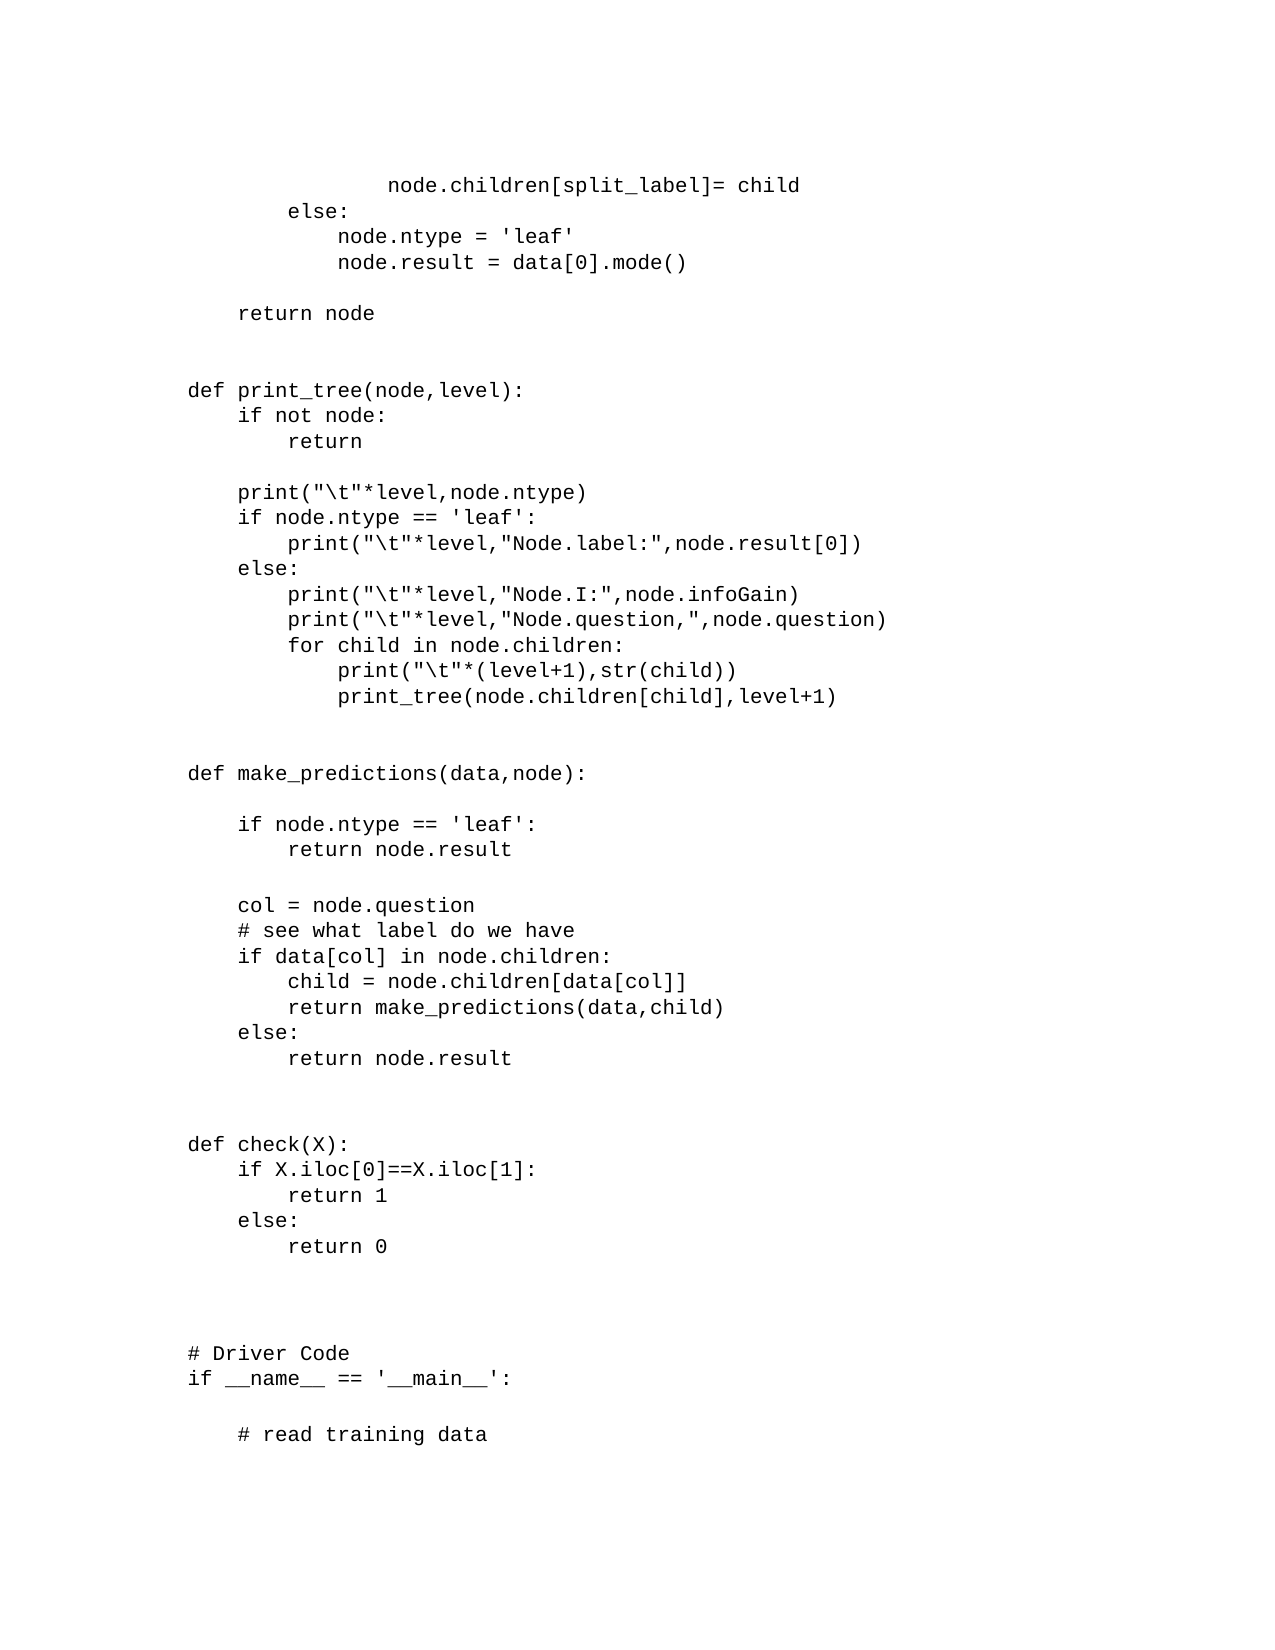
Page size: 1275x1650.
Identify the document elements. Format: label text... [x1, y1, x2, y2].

text # Driver Code [187, 1343, 1125, 1366]
text col = node.question [187, 895, 1125, 918]
text return node.result [187, 839, 1125, 863]
text return 1 [187, 1185, 1125, 1208]
text print("\t"*level,node.ntype) [187, 482, 1125, 505]
text # read training data [187, 1424, 1125, 1448]
text print("\t"*level,"Node.I:",node.infoGain) [187, 584, 1125, 607]
text if data[col] in node.children: [187, 946, 1125, 969]
text return make_predictions(data,child) [187, 997, 1125, 1021]
text # see what label do we have [187, 920, 1125, 944]
text if node.ntype == 'leaf': [187, 507, 1125, 531]
text else: [187, 201, 1125, 225]
text return node [187, 303, 1125, 327]
text if __name__ == '__main__': [187, 1368, 1125, 1392]
text return [187, 431, 1125, 454]
text node.result = data[0].mode() [187, 252, 1125, 276]
text if not node: [187, 405, 1125, 429]
text print("\t"*(level+1),str(child)) [187, 660, 1125, 684]
text print("\t"*level,"Node.label:",node.result[0]) [187, 533, 1125, 556]
text node.ntype = 'leaf' [187, 227, 1125, 250]
text else: [187, 558, 1125, 582]
text else: [187, 1022, 1125, 1046]
text def make_predictions(data,node): [187, 762, 1125, 786]
text return node.result [187, 1048, 1125, 1072]
text print("\t"*level,"Node.question,",node.question) [187, 609, 1125, 633]
text node.children[split_label]= child [187, 176, 1125, 199]
text return 0 [187, 1236, 1125, 1259]
text if X.iloc[0]==X.iloc[1]: [187, 1159, 1125, 1183]
text if node.ntype == 'leaf': [187, 813, 1125, 837]
text def print_tree(node,level): [187, 380, 1125, 403]
text else: [187, 1210, 1125, 1234]
text print_tree(node.children[child],level+1) [187, 686, 1125, 709]
text def check(X): [187, 1134, 1125, 1157]
text child = node.children[data[col]] [187, 971, 1125, 995]
text for child in node.children: [187, 635, 1125, 658]
